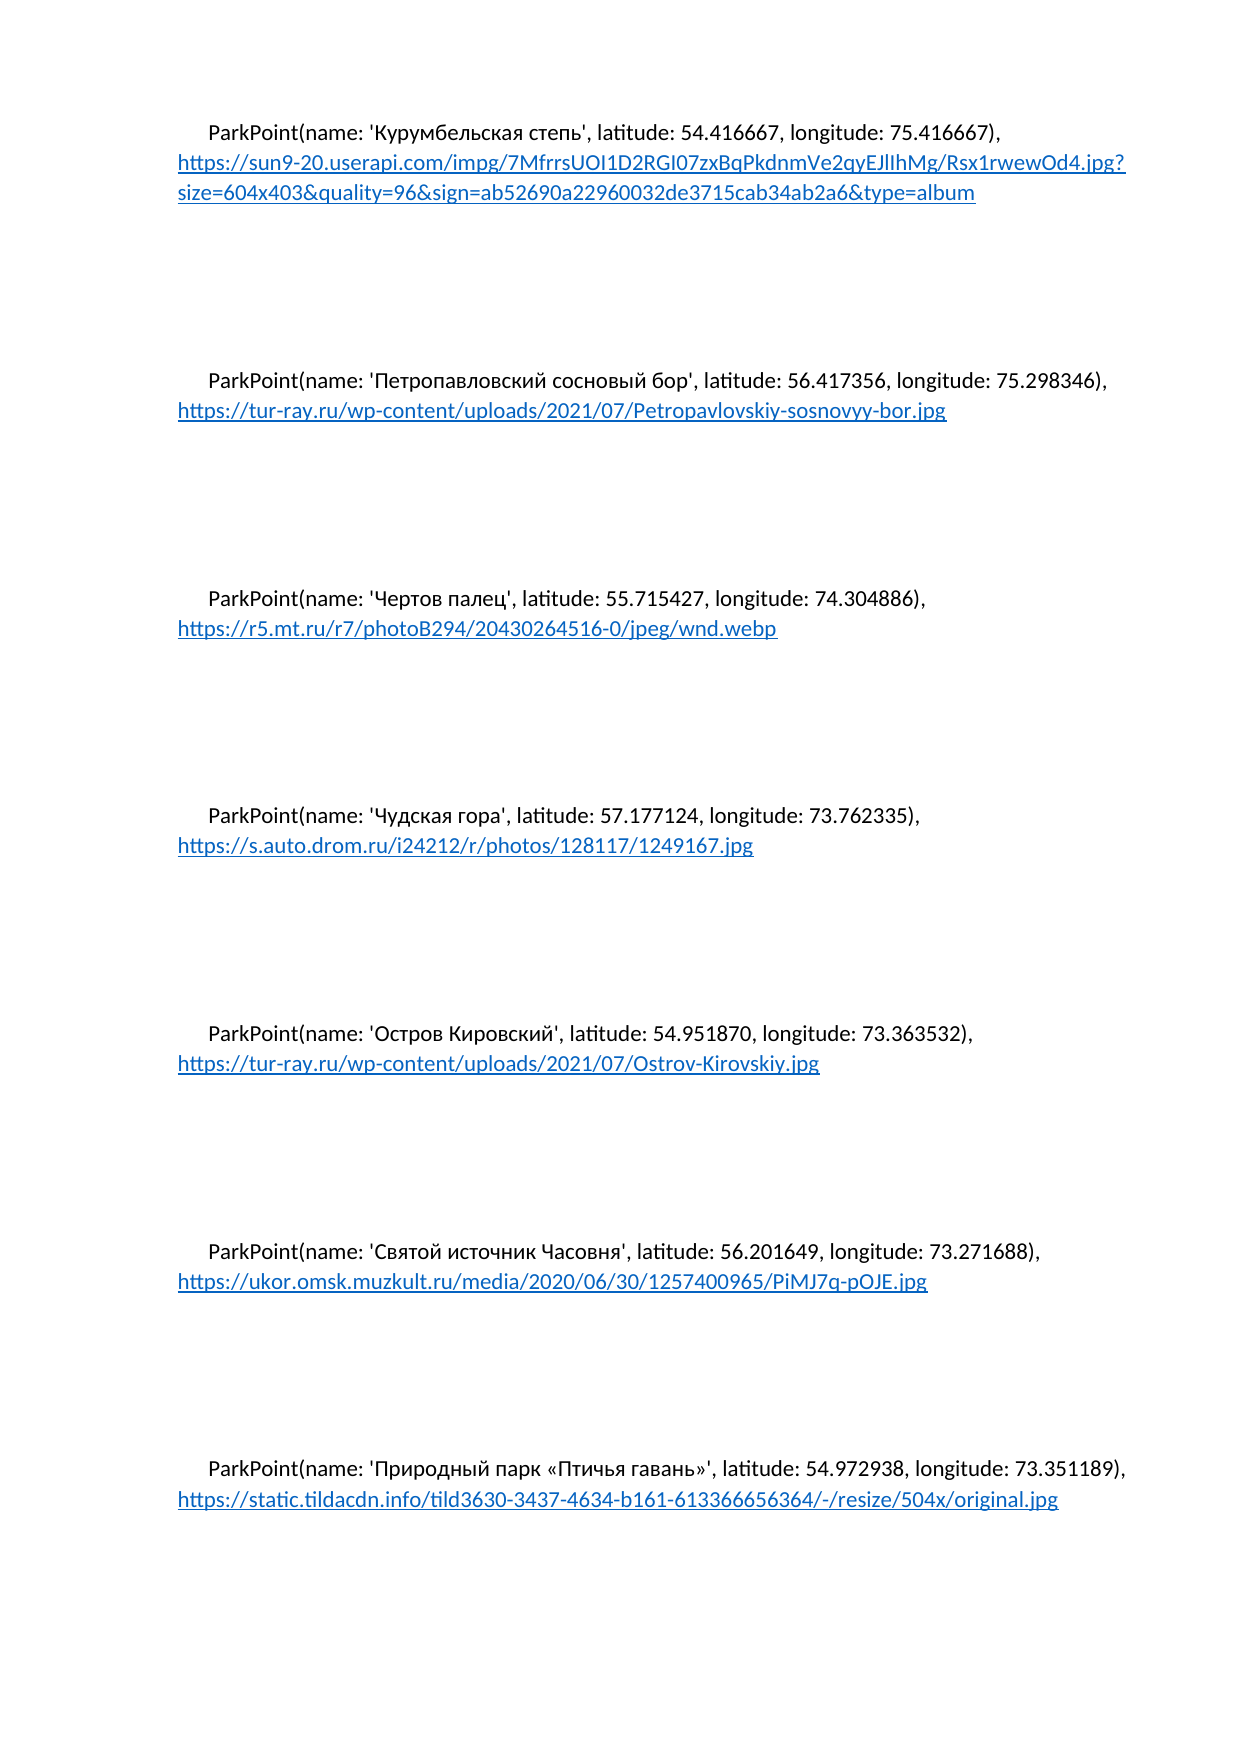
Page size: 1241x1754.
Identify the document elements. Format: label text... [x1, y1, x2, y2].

text ParkPoint(name: 'Природный парк «Птичья гавань»', latitude: 54.972938, longitude: 73.351189), https://static.tildacdn.info/tild3630-3437-4634-b161-613366656364/-/resize/504x/original.jpg [177, 1454, 1152, 1513]
text ParkPoint(name: 'Чудская гора', latitude: 57.177124, longitude: 73.762335), https://s.auto.drom.ru/i24212/r/photos/128117/1249167.jpg [177, 801, 1152, 860]
text ParkPoint(name: 'Остров Кировский', latitude: 54.951870, longitude: 73.363532), https://tur-ray.ru/wp-content/uploads/2021/07/Ostrov-Kirovskiy.jpg [177, 1019, 1152, 1077]
text ParkPoint(name: 'Петропавловский сосновый бор', latitude: 56.417356, longitude: 75.298346), https://tur-ray.ru/wp-content/uploads/2021/07/Petropavlovskiy-sosnovyy-bor.jpg [177, 366, 1152, 424]
text ParkPoint(name: 'Чертов палец', latitude: 55.715427, longitude: 74.304886), https://r5.mt.ru/r7/photoB294/20430264516-0/jpeg/wnd.webp [177, 584, 1152, 642]
text ParkPoint(name: 'Курумбельская степь', latitude: 54.416667, longitude: 75.416667), https://sun9-20.userapi.com/impg/7MfrrsUOI1D2RGI07zxBqPkdnmVe2qyEJlIhMg/Rsx1rwewOd4.jpg?size=604x403&quality=96&sign=ab52690a22960032de3715cab34ab2a6&type=album [177, 118, 1152, 207]
text ParkPoint(name: 'Святой источник Часовня', latitude: 56.201649, longitude: 73.271688), https://ukor.omsk.muzkult.ru/media/2020/06/30/1257400965/PiMJ7q-pOJE.jpg [177, 1237, 1152, 1295]
